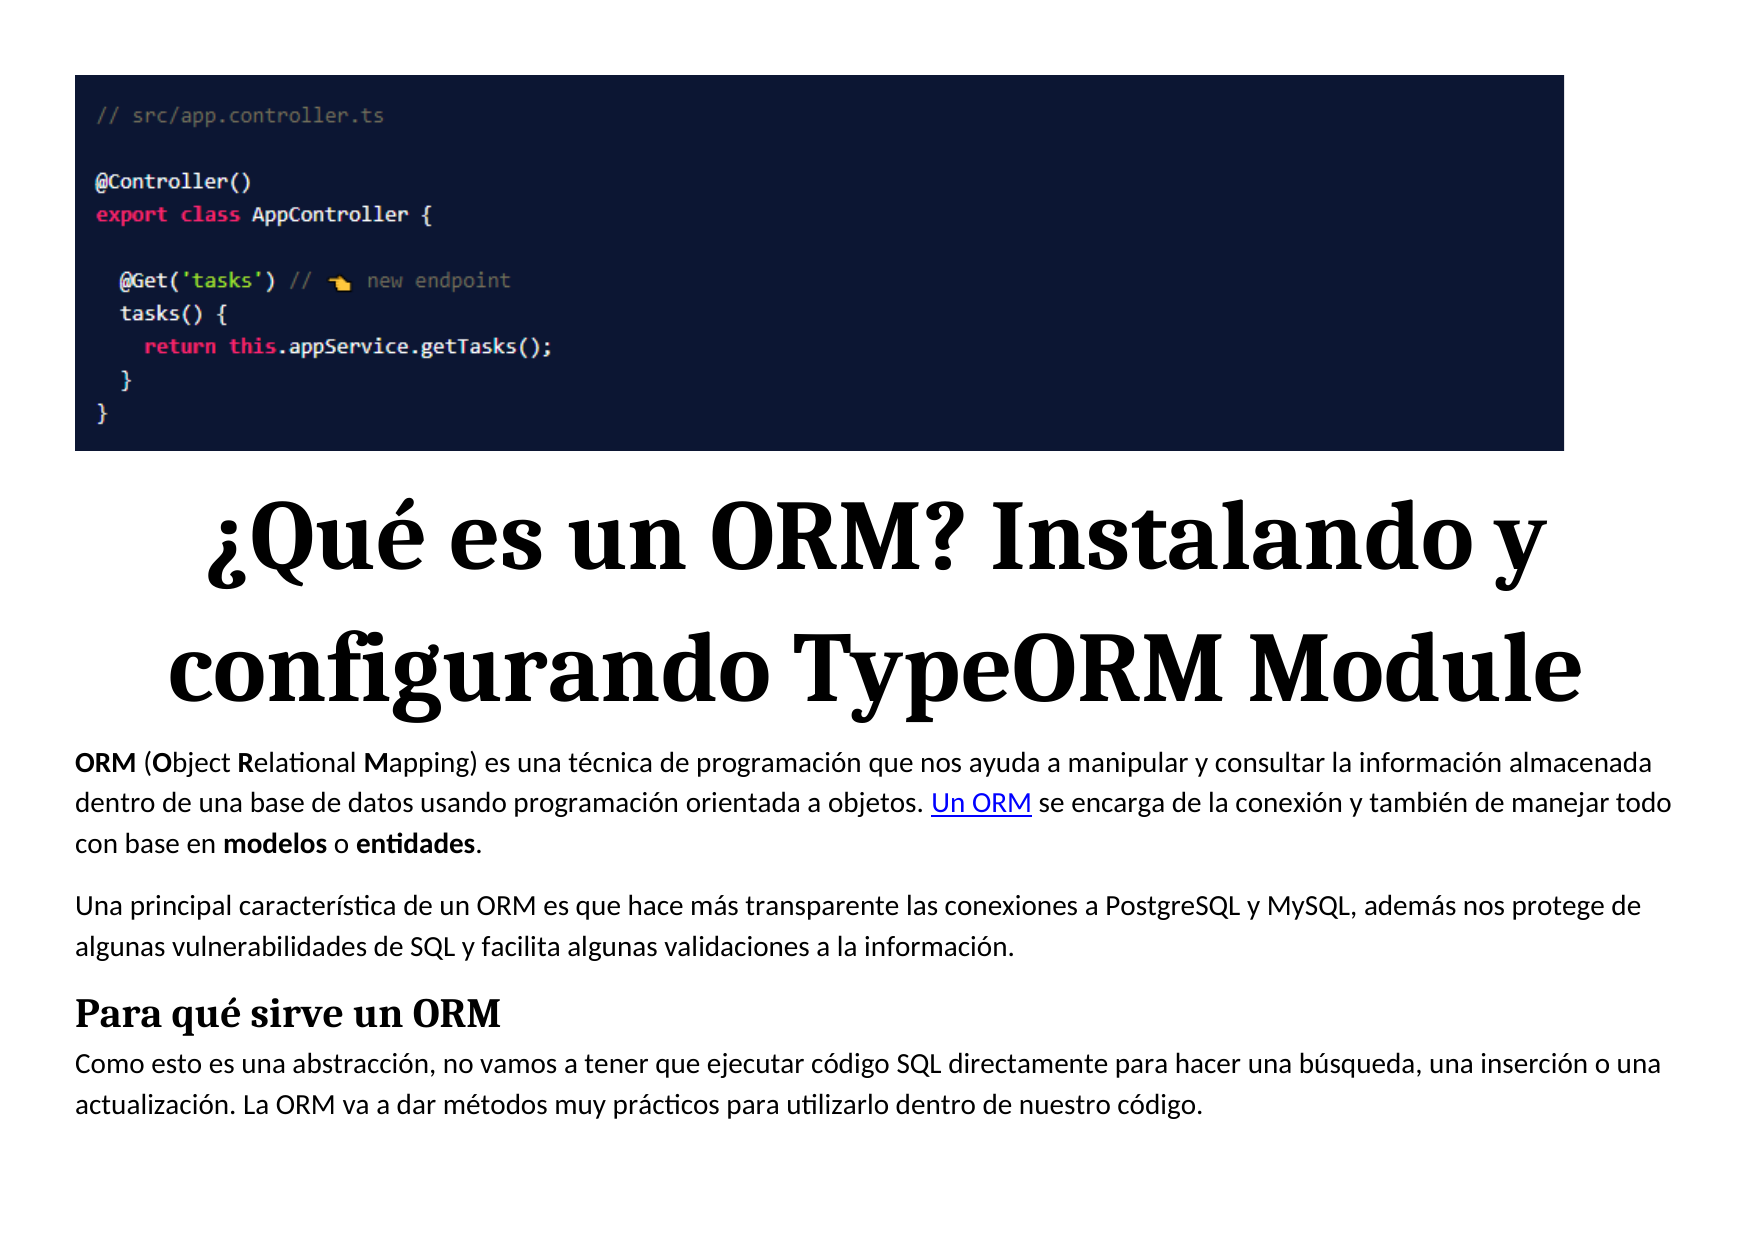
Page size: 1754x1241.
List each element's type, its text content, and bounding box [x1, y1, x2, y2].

subtitle Para qué sirve un ORM [75, 990, 1679, 1038]
text Como esto es una abstracción, no vamos a tener que ejecutar código SQL directamente para hacer una búsqueda, una inserción o una actualización. La ORM va a dar métodos muy prácticos para utilizarlo dentro de nuestro código. [75, 1045, 1679, 1122]
text Una principal característica de un ORM es que hace más transparente las conexiones a PostgreSQL y MySQL, además nos protege de algunas vulnerabilidades de SQL y facilita algunas validaciones a la información. [75, 887, 1679, 964]
text ORM (Object Relational Mapping) es una técnica de programación que nos ayuda a manipular y consultar la información almacenada dentro de una base de datos usando programación orientada a objetos. Un ORM se encarga de la conexión y también de manejar todo con base en modelos o entidades. [75, 744, 1679, 861]
picture [75, 75, 1565, 451]
subtitle ¿Qué es un ORM? Instalando y configurando TypeORM Module [75, 479, 1679, 726]
